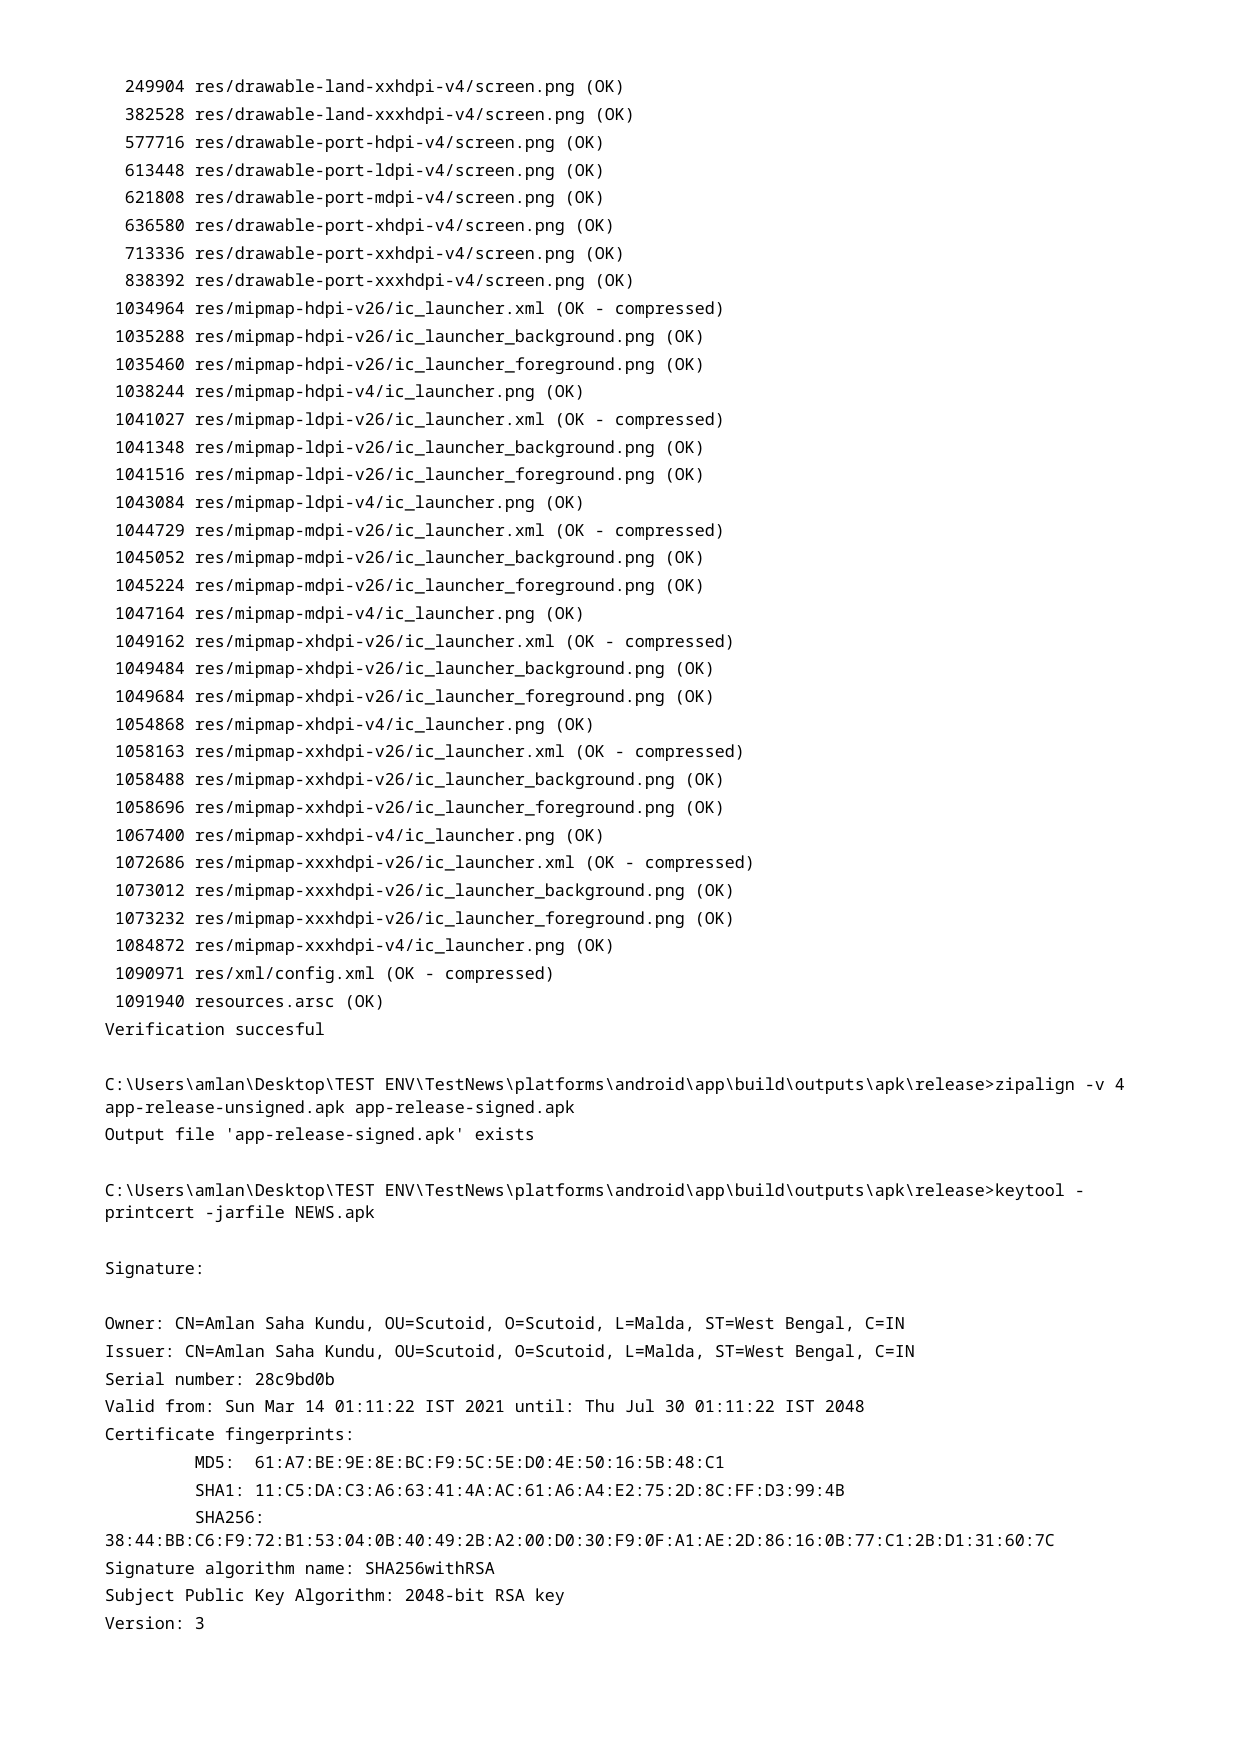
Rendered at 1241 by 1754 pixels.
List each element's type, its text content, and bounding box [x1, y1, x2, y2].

text Certificate fingerprints: [104, 1423, 1136, 1445]
text Issuer: CN=Amlan Saha Kundu, OU=Scutoid, O=Scutoid, L=Malda, ST=West Bengal, C=IN [104, 1339, 1136, 1362]
text 1045052 res/mipmap-mdpi-v26/ic_launcher_background.png (OK) [104, 546, 1136, 569]
text 1073232 res/mipmap-xxxhdpi-v26/ic_launcher_foreground.png (OK) [104, 906, 1136, 929]
text SHA1: 11:C5:DA:C3:A6:63:41:4A:AC:61:A6:A4:E2:75:2D:8C:FF:D3:99:4B [104, 1478, 1136, 1501]
text 713336 res/drawable-port-xxhdpi-v4/screen.png (OK) [104, 241, 1136, 264]
text 636580 res/drawable-port-xhdpi-v4/screen.png (OK) [104, 213, 1136, 236]
text 613448 res/drawable-port-ldpi-v4/screen.png (OK) [104, 158, 1136, 181]
text 382528 res/drawable-land-xxxhdpi-v4/screen.png (OK) [104, 103, 1136, 125]
text Signature algorithm name: SHA256withRSA [104, 1556, 1136, 1579]
text 1091940 resources.arsc (OK) [104, 989, 1136, 1012]
text 1049162 res/mipmap-xhdpi-v26/ic_launcher.xml (OK - compressed) [104, 629, 1136, 652]
text 1090971 res/xml/config.xml (OK - compressed) [104, 962, 1136, 984]
text 1049484 res/mipmap-xhdpi-v26/ic_launcher_background.png (OK) [104, 657, 1136, 679]
text C:\Users\amlan\Desktop\TEST ENV\TestNews\platforms\android\app\build\outputs\apk\release>zipalign -v 4 app-release-unsigned.apk app-release-signed.apk [104, 1072, 1136, 1118]
text Serial number: 28c9bd0b [104, 1367, 1136, 1390]
text 1038244 res/mipmap-hdpi-v4/ic_launcher.png (OK) [104, 380, 1136, 402]
text 1043084 res/mipmap-ldpi-v4/ic_launcher.png (OK) [104, 491, 1136, 513]
text Version: 3 [104, 1612, 1136, 1634]
text 249904 res/drawable-land-xxhdpi-v4/screen.png (OK) [104, 75, 1136, 98]
text 1035460 res/mipmap-hdpi-v26/ic_launcher_foreground.png (OK) [104, 352, 1136, 375]
text 1034964 res/mipmap-hdpi-v26/ic_launcher.xml (OK - compressed) [104, 297, 1136, 319]
text 621808 res/drawable-port-mdpi-v4/screen.png (OK) [104, 186, 1136, 208]
text Signature: [104, 1256, 1136, 1279]
text 1073012 res/mipmap-xxxhdpi-v26/ic_launcher_background.png (OK) [104, 878, 1136, 901]
text 1054868 res/mipmap-xhdpi-v4/ic_launcher.png (OK) [104, 712, 1136, 735]
text 1067400 res/mipmap-xxhdpi-v4/ic_launcher.png (OK) [104, 823, 1136, 846]
text 1041348 res/mipmap-ldpi-v26/ic_launcher_background.png (OK) [104, 435, 1136, 458]
text Owner: CN=Amlan Saha Kundu, OU=Scutoid, O=Scutoid, L=Malda, ST=West Bengal, C=IN [104, 1312, 1136, 1334]
text 1058163 res/mipmap-xxhdpi-v26/ic_launcher.xml (OK - compressed) [104, 740, 1136, 763]
text 1041027 res/mipmap-ldpi-v26/ic_launcher.xml (OK - compressed) [104, 407, 1136, 430]
text 838392 res/drawable-port-xxxhdpi-v4/screen.png (OK) [104, 269, 1136, 292]
text 577716 res/drawable-port-hdpi-v4/screen.png (OK) [104, 130, 1136, 153]
text 1058696 res/mipmap-xxhdpi-v26/ic_launcher_foreground.png (OK) [104, 795, 1136, 818]
text 1058488 res/mipmap-xxhdpi-v26/ic_launcher_background.png (OK) [104, 768, 1136, 790]
text Verification succesful [104, 1017, 1136, 1040]
text 1044729 res/mipmap-mdpi-v26/ic_launcher.xml (OK - compressed) [104, 518, 1136, 541]
text Valid from: Sun Mar 14 01:11:22 IST 2021 until: Thu Jul 30 01:11:22 IST 2048 [104, 1395, 1136, 1418]
text 1072686 res/mipmap-xxxhdpi-v26/ic_launcher.xml (OK - compressed) [104, 851, 1136, 873]
text C:\Users\amlan\Desktop\TEST ENV\TestNews\platforms\android\app\build\outputs\apk\release>keytool -printcert -jarfile NEWS.apk [104, 1178, 1136, 1224]
text 1084872 res/mipmap-xxxhdpi-v4/ic_launcher.png (OK) [104, 934, 1136, 957]
text 1049684 res/mipmap-xhdpi-v26/ic_launcher_foreground.png (OK) [104, 684, 1136, 707]
text Output file 'app-release-signed.apk' exists [104, 1123, 1136, 1146]
text 1041516 res/mipmap-ldpi-v26/ic_launcher_foreground.png (OK) [104, 463, 1136, 486]
text MD5: 61:A7:BE:9E:8E:BC:F9:5C:5E:D0:4E:50:16:5B:48:C1 [104, 1450, 1136, 1473]
text SHA256: 38:44:BB:C6:F9:72:B1:53:04:0B:40:49:2B:A2:00:D0:30:F9:0F:A1:AE:2D:86:16:0B:77:C1:2B:D1:31:60:7C [104, 1506, 1136, 1551]
text 1045224 res/mipmap-mdpi-v26/ic_launcher_foreground.png (OK) [104, 574, 1136, 596]
text 1035288 res/mipmap-hdpi-v26/ic_launcher_background.png (OK) [104, 324, 1136, 347]
text Subject Public Key Algorithm: 2048-bit RSA key [104, 1584, 1136, 1607]
text 1047164 res/mipmap-mdpi-v4/ic_launcher.png (OK) [104, 601, 1136, 624]
